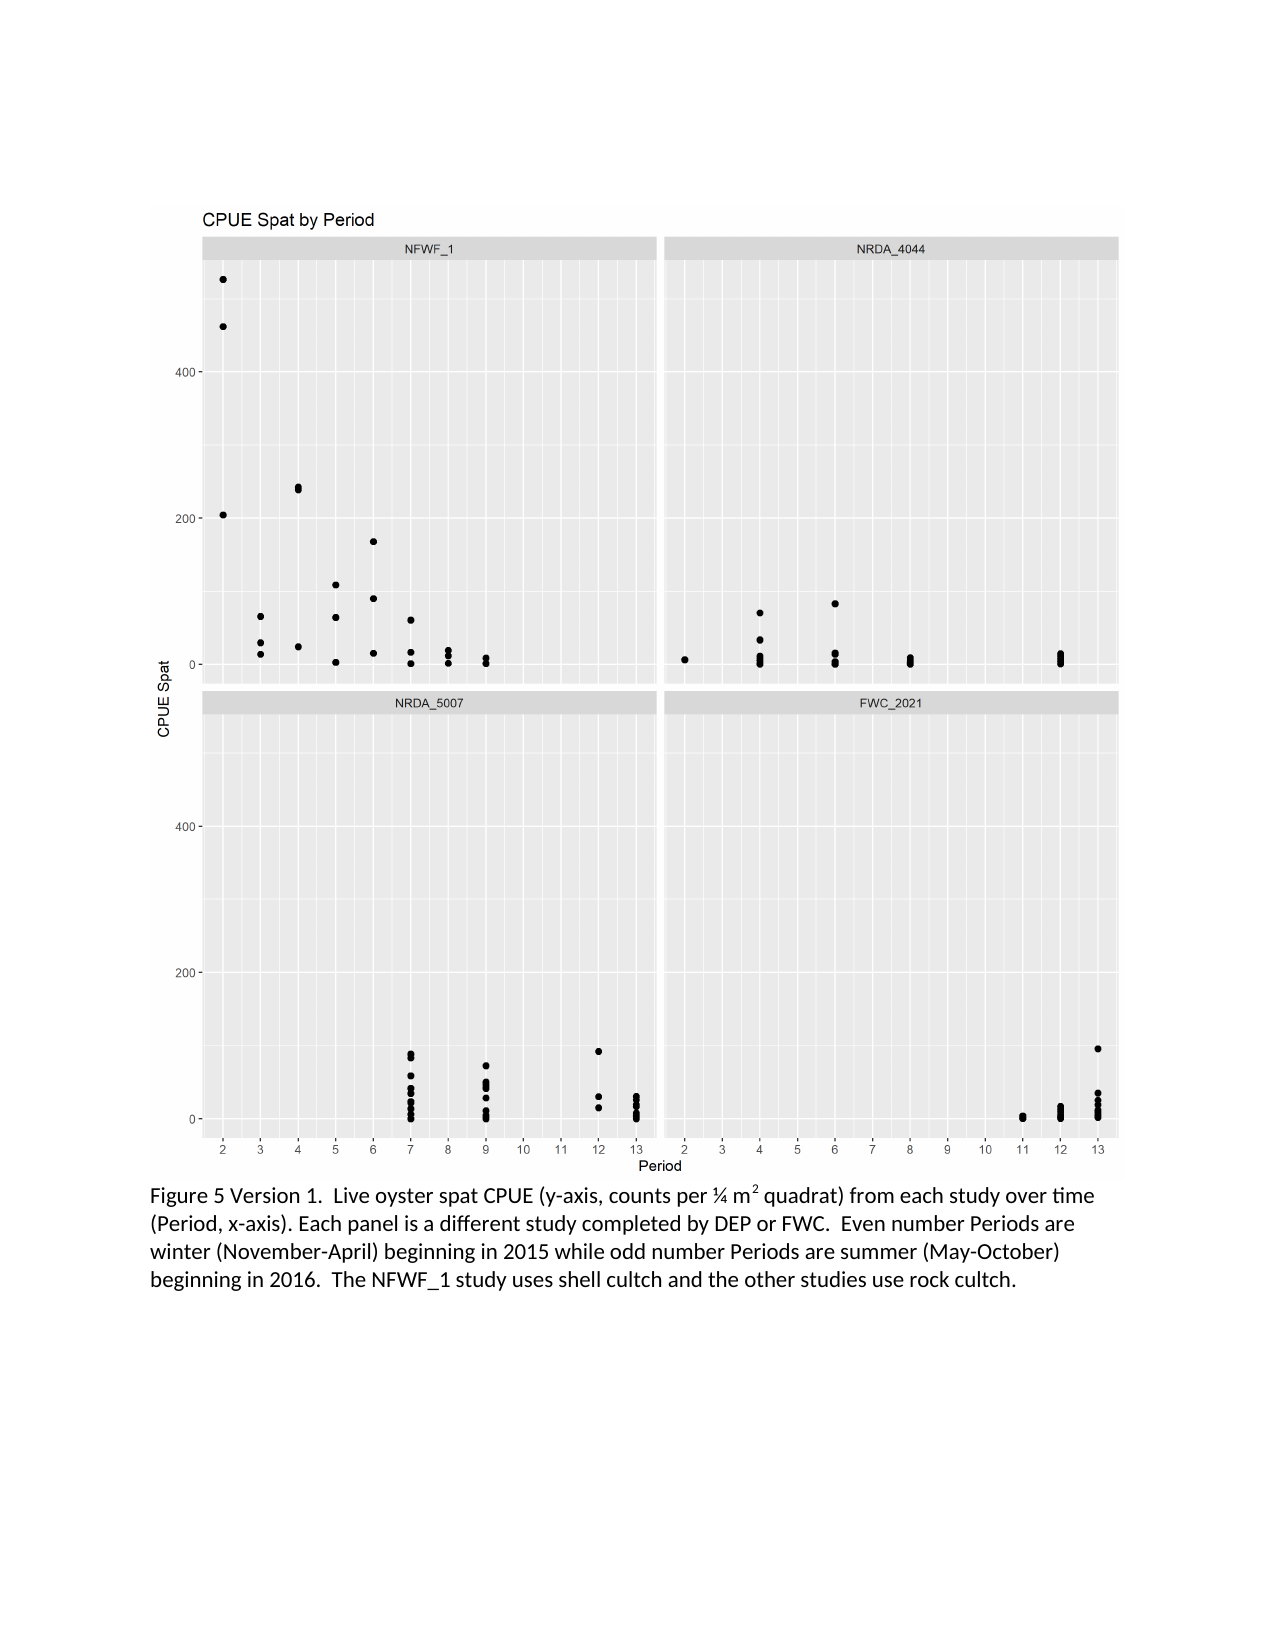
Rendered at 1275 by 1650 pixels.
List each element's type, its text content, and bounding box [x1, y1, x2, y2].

text Figure 5 Version 1. Live oyster spat CPUE (y-axis, counts per ¼ m2 quadrat) from each study over time (Period, x-axis). Each panel is a different study completed by DEP or FWC. Even number Periods are winter (November-April) beginning in 2015 while odd number Periods are summer (May-October) beginning in 2016. The NFWF_1 study uses shell cultch and the other studies use rock cultch. [150, 1181, 1125, 1293]
picture [150, 206, 1125, 1181]
